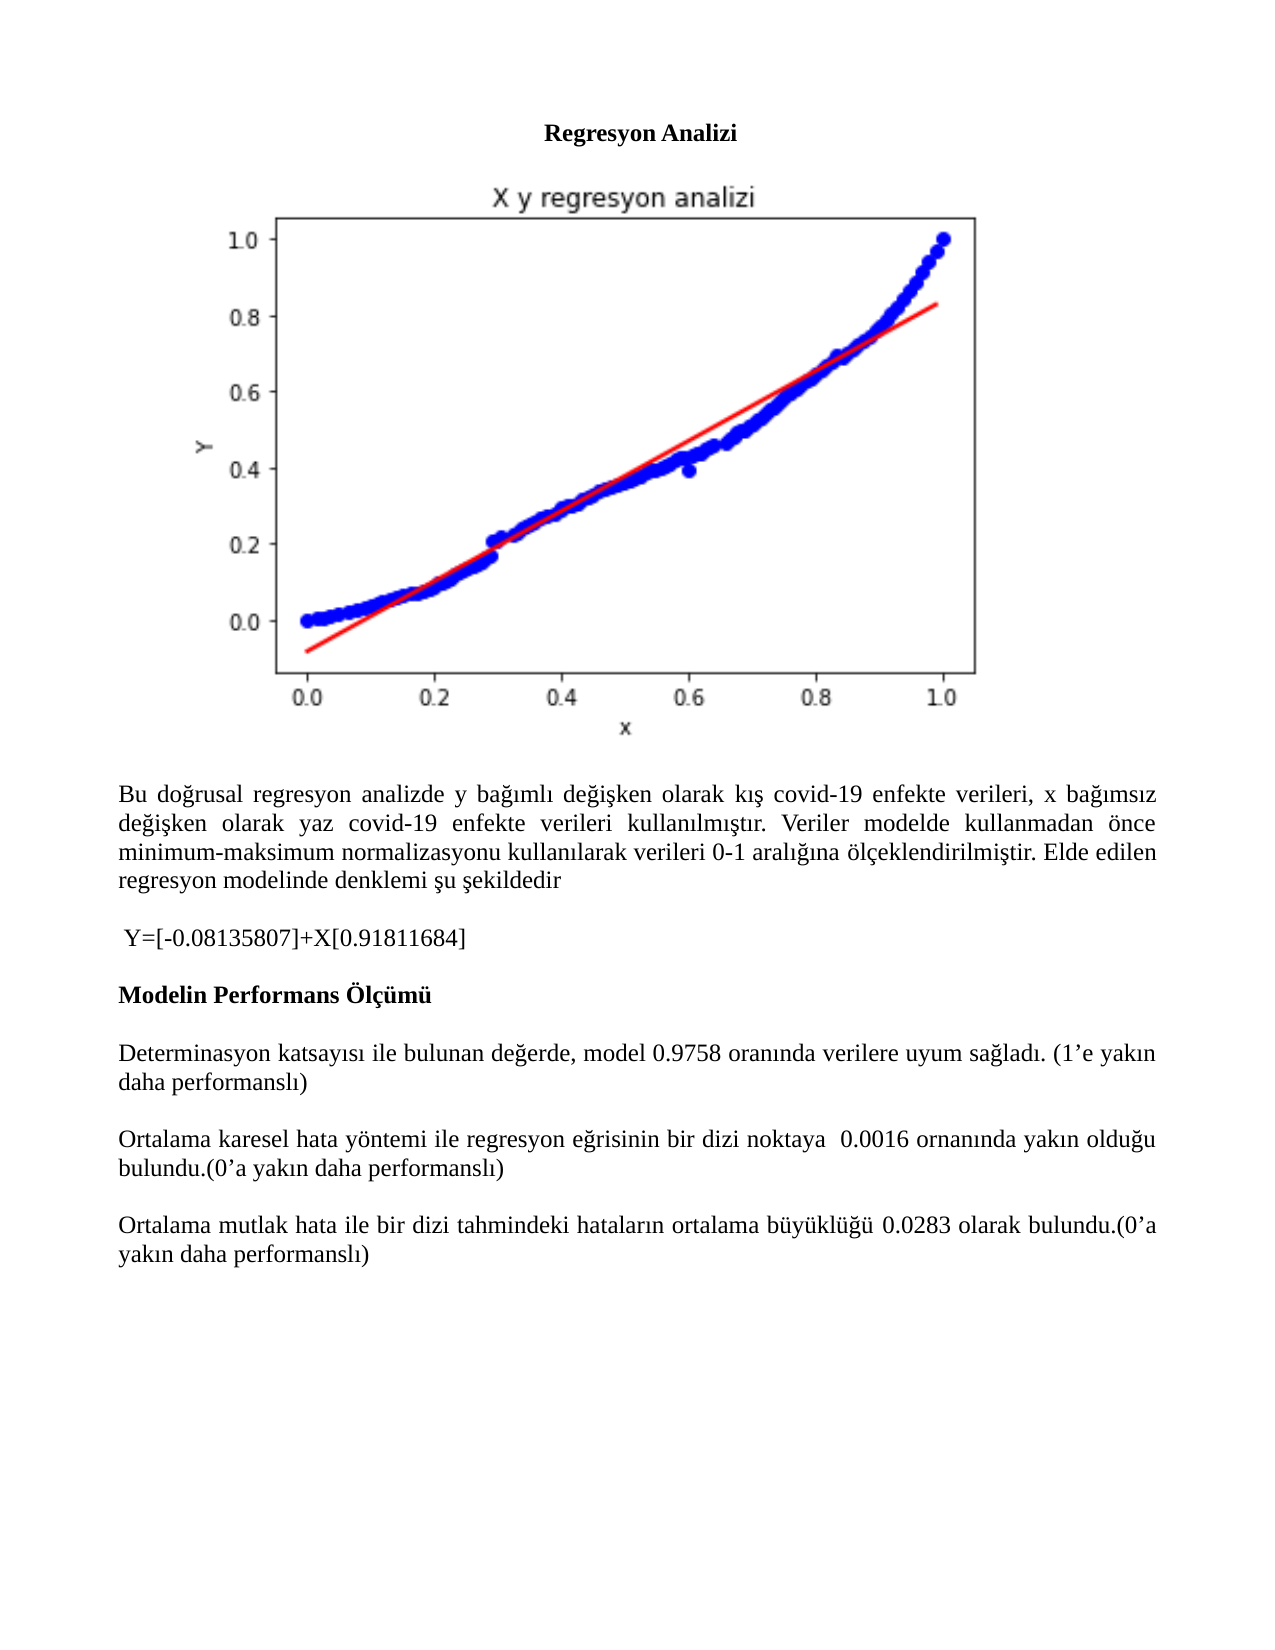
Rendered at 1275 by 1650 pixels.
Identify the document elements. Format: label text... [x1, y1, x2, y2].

text Ortalama karesel hata yöntemi ile regresyon eğrisinin bir dizi noktaya 0.0016 ornanında yakın olduğu bulundu.(0’a yakın daha performanslı) [118, 1124, 1157, 1182]
text Regresyon Analizi [118, 118, 1157, 147]
text Bu doğrusal regresyon analizde y bağımlı değişken olarak kış covid-19 enfekte verileri, x bağımsız değişken olarak yaz covid-19 enfekte verileri kullanılmıştır. Veriler modelde kullanmadan önce minimum-maksimum normalizasyonu kullanılarak verileri 0-1 aralığına ölçeklendirilmiştir. Elde edilen regresyon modelinde denklemi şu şekildedir [118, 779, 1157, 894]
text Ortalama mutlak hata ile bir dizi tahmindeki hataların ortalama büyüklüğü 0.0283 olarak bulundu.(0’a yakın daha performanslı) [118, 1211, 1157, 1268]
text Determinasyon katsayısı ile bulunan değerde, model 0.9758 oranında verilere uyum sağladı. (1’e yakın daha performanslı) [118, 1038, 1157, 1096]
text Y=[-0.08135807]+X[0.91811684] [118, 923, 1157, 952]
picture [184, 172, 989, 752]
text Modelin Performans Ölçümü [118, 981, 1157, 1009]
